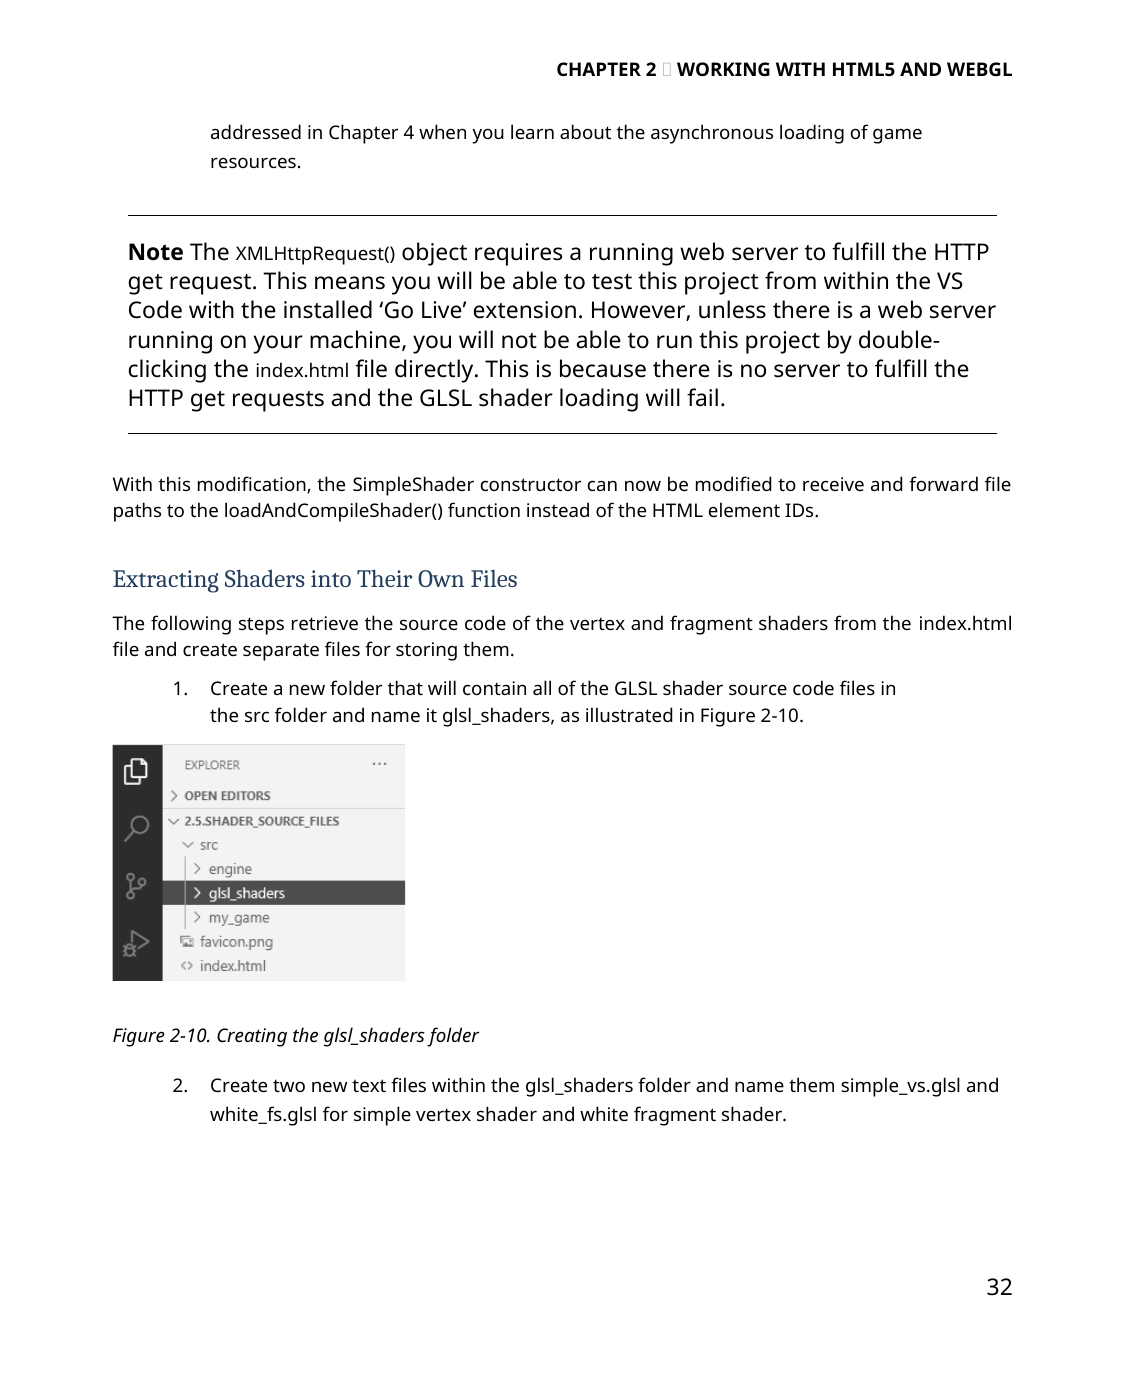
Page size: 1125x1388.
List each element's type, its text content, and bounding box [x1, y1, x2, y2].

list Create a new folder that will contain all of the GLSL shader source code files in the src folder and name it glsl_shaders, as illustrated in Figure 2-10. [172, 674, 922, 728]
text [210, 119, 1012, 174]
text Note The XMLHttpRequest() object requires a running web server to fulfill the HTTP get request. This means you will be able to test this project from within the VS Code with the installed ‘Go Live’ extension. However, unless there is a web server running on your machine, you will not be able to run this project by double-clicking the index.html file directly. This is because there is no server to fulfill the HTTP get requests and the GLSL shader loading will fail. [127, 216, 997, 434]
text With this modification, the SimpleShader constructor can now be modified to receive and forward file paths to the loadAndCompileShader() function instead of the HTML element IDs. [112, 472, 1012, 523]
text The following steps retrieve the source code of the vertex and fragment shaders from the index.html file and create separate files for storing them. [112, 610, 1012, 661]
list Create two new text files within the glsl_shaders folder and name them simple_vs.glsl and white_fs.glsl for simple vertex shader and white fragment shader. [172, 1072, 1012, 1127]
subtitle Extracting Shaders into Their Own Files [112, 565, 1012, 593]
text Figure 2-10. Creating the glsl_shaders folder [112, 1022, 1012, 1047]
